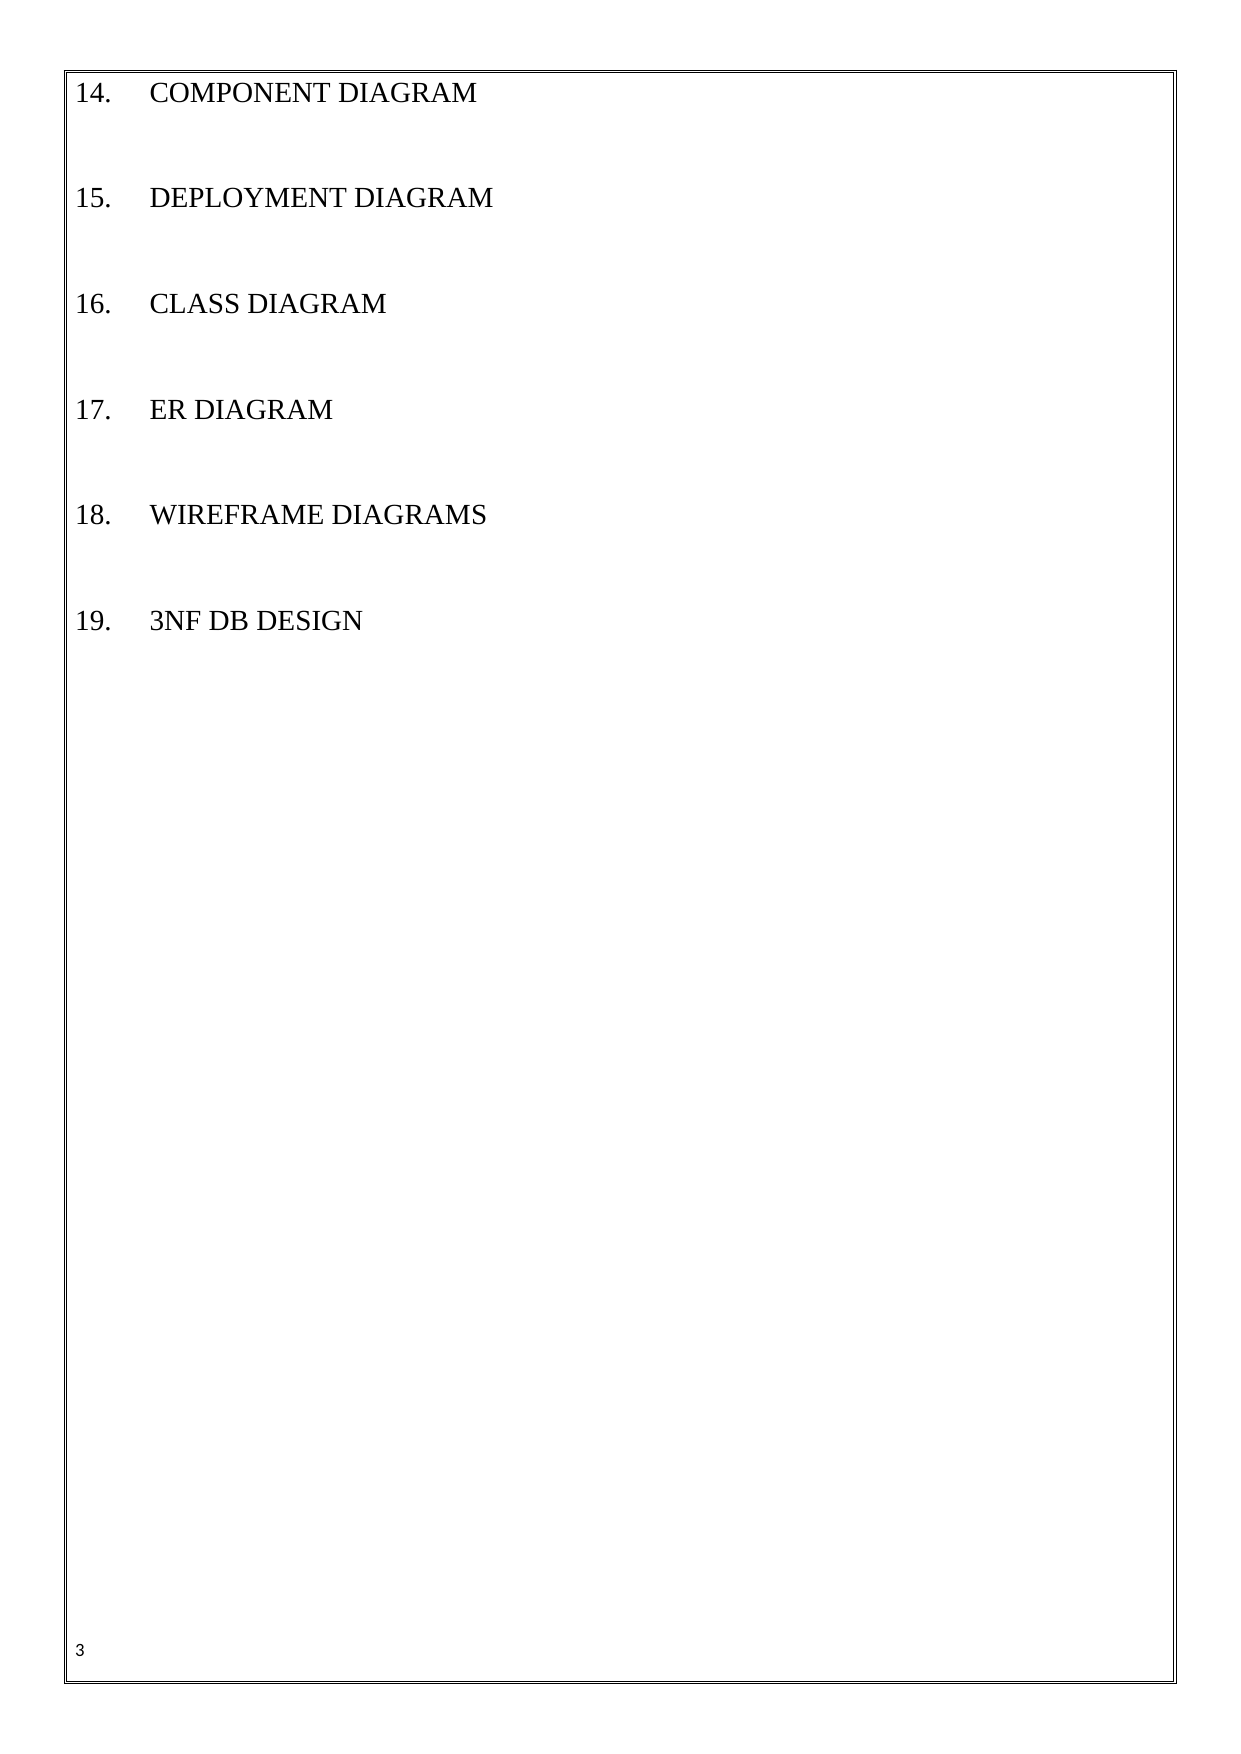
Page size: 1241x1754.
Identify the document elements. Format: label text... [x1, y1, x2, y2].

list  COMPONENT DIAGRAM [75, 75, 1165, 108]
list  ER DIAGRAM [75, 392, 1165, 425]
list  CLASS DIAGRAM [75, 286, 1165, 320]
list  WIREFRAME DIAGRAMS [75, 497, 1165, 531]
list  3NF DB DESIGN [75, 603, 1165, 637]
list  DEPLOYMENT DIAGRAM [75, 181, 1165, 214]
